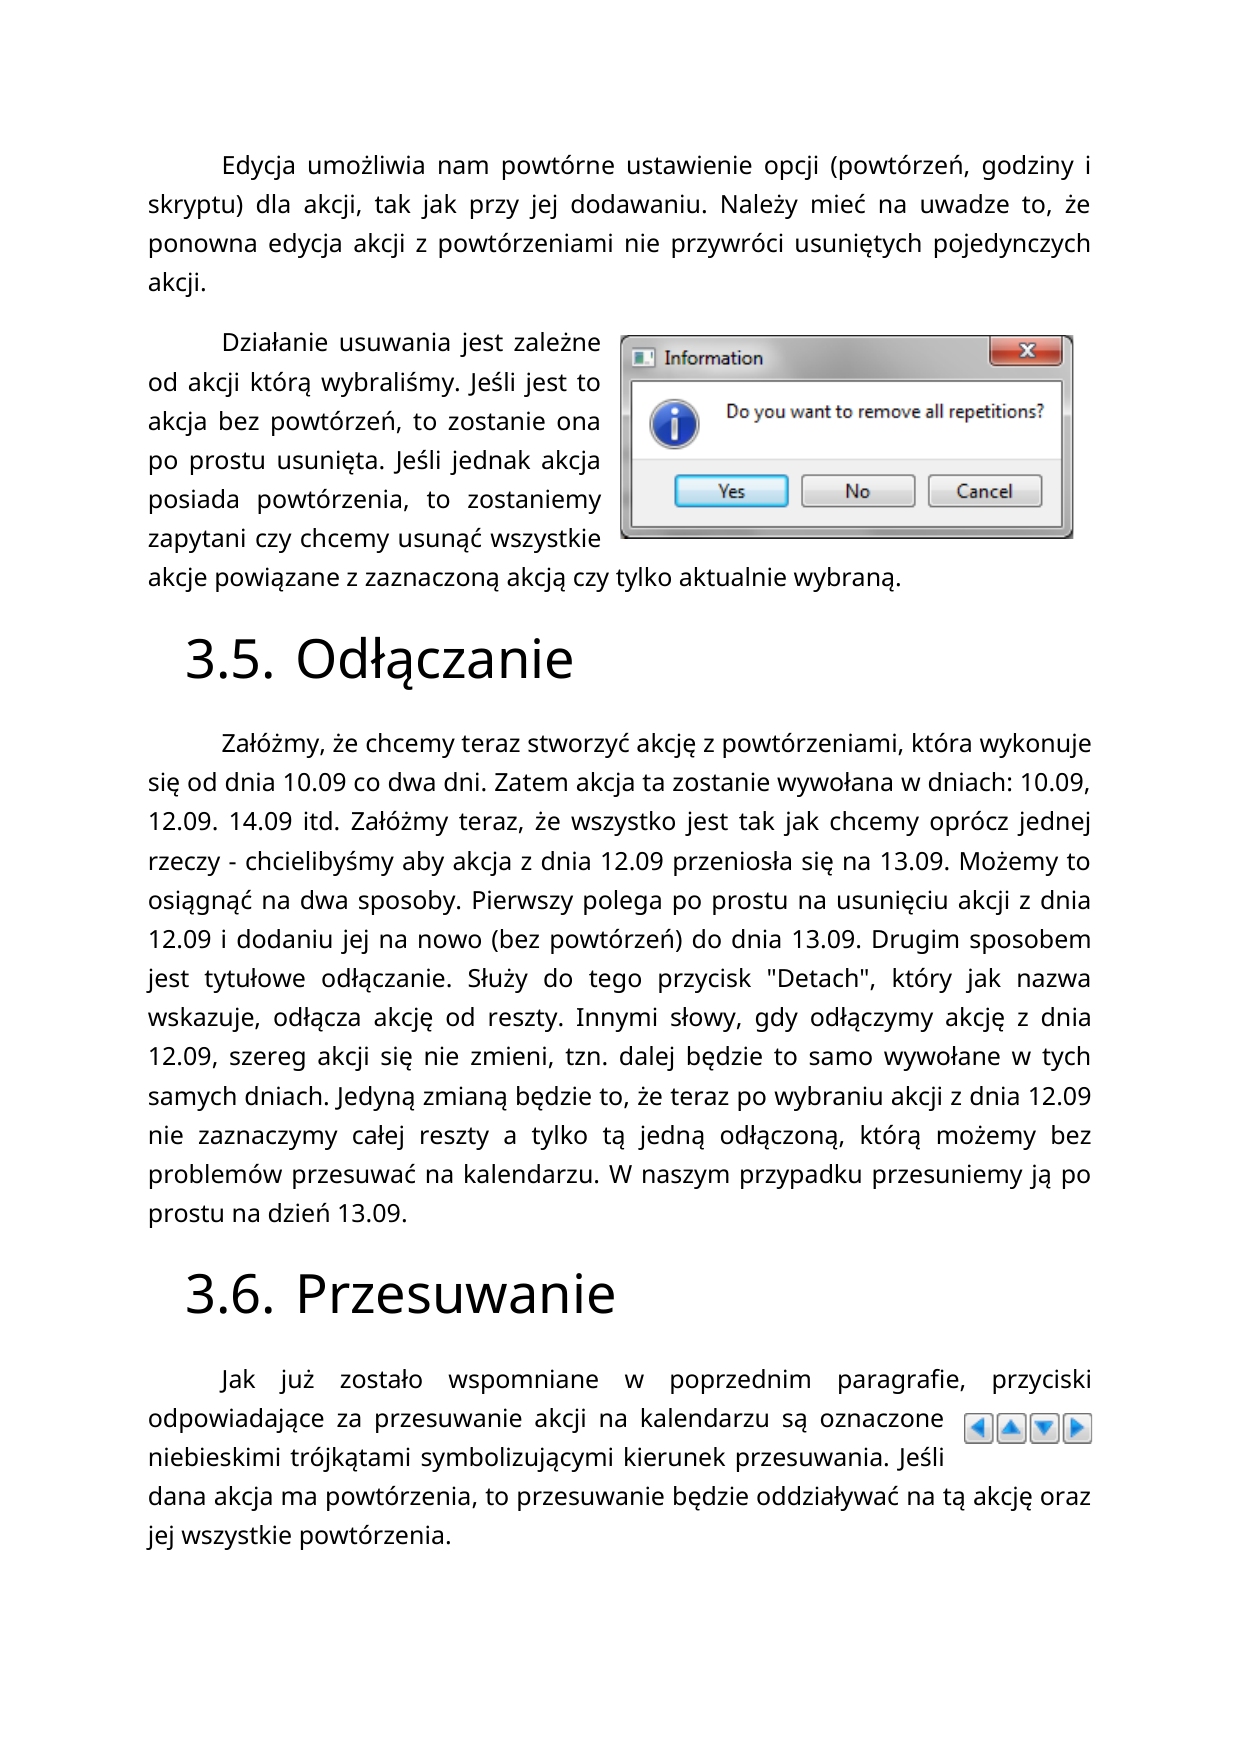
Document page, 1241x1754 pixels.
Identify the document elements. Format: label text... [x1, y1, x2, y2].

picture [620, 335, 1074, 539]
text Edycja umożliwia nam powtórne ustawienie opcji (powtórzeń, godziny i skryptu) dla akcji, tak jak przy jej dodawaniu. Należy mieć na uwadze to, że ponowna edycja akcji z powtórzeniami nie przywróci usuniętych pojedynczych akcji. [148, 148, 1093, 299]
text Załóżmy, że chcemy teraz stworzyć akcję z powtórzeniami, która wykonuje się od dnia 10.09 co dwa dni. Zatem akcja ta zostanie wywołana w dniach: 10.09, 12.09. 14.09 itd. Załóżmy teraz, że wszystko jest tak jak chcemy oprócz jednej rzeczy - chcielibyśmy aby akcja z dnia 12.09 przeniosła się na 13.09. Możemy to osiągnąć na dwa sposoby. Pierwszy polega po prostu na usunięciu akcji z dnia 12.09 i dodaniu jej na nowo (bez powtórzeń) do dnia 13.09. Drugim sposobem jest tytułowe odłączanie. Służy do tego przycisk "Detach", który jak nazwa wskazuje, odłącza akcję od reszty. Innymi słowy, gdy odłączymy akcję z dnia 12.09, szereg akcji się nie zmieni, tzn. dalej będzie to samo wywołane w tych samych dniach. Jedyną zmianą będzie to, że teraz po wybraniu akcji z dnia 12.09 nie zaznaczymy całej reszty a tylko tą jedną odłączoną, którą możemy bez problemów przesuwać na kalendarzu. W naszym przypadku przesuniemy ją po prostu na dzień 13.09. [148, 726, 1093, 1230]
list Odłączanie [185, 620, 1093, 694]
list Przesuwanie [185, 1256, 1093, 1329]
picture [964, 1413, 1093, 1444]
